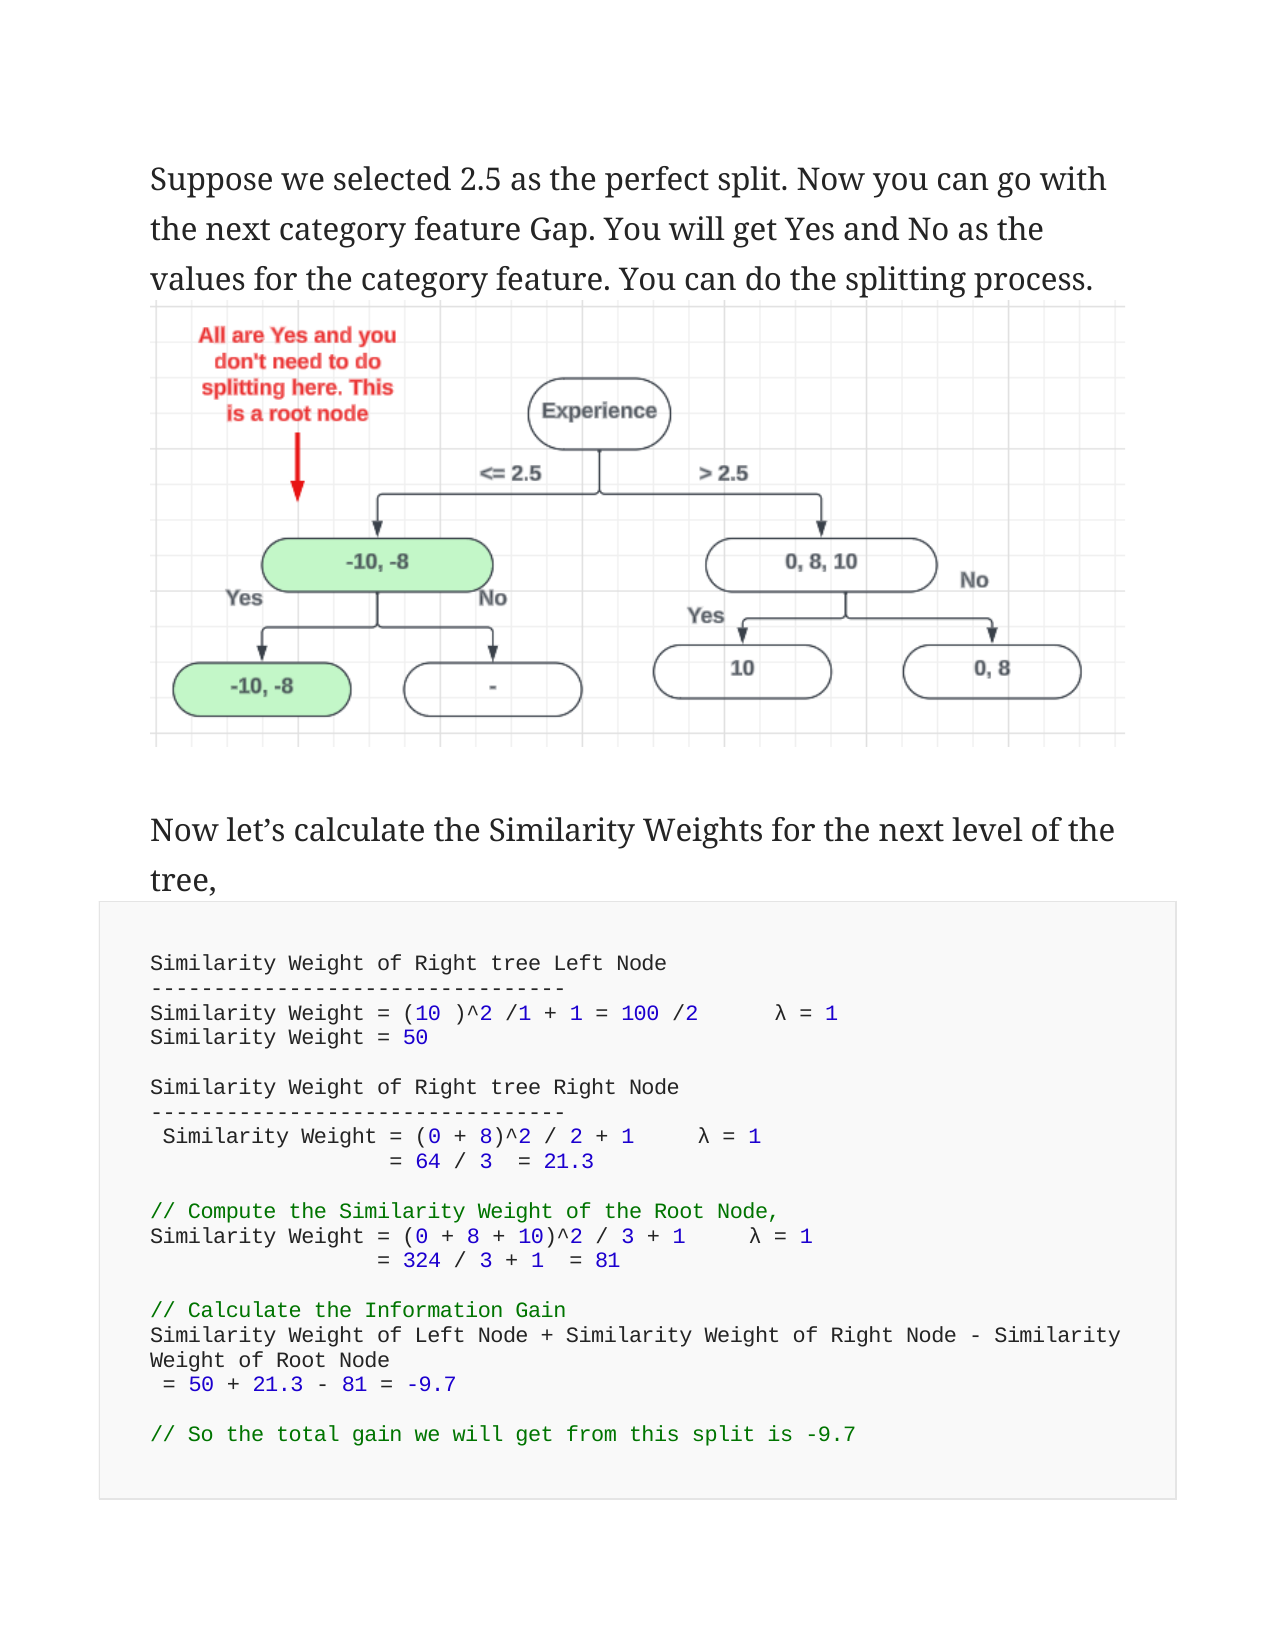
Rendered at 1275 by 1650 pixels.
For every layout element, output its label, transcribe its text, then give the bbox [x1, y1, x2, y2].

picture [150, 300, 1125, 747]
text Similarity Weight of Right tree Left Node --------------------------------- Similarity Weight = (10 )^2 /1 + 1 = 100 /2 λ = 1 Similarity Weight = 50 Similarity Weight of Right tree Right Node --------------------------------- Similarity Weight = (0 + 8)^2 / 2 + 1 λ = 1 = 64 / 3 = 21.3 // Compute the Similarity Weight of the Root Node, Similarity Weight = (0 + 8 + 10)^2 / 3 + 1 λ = 1 = 324 / 3 + 1 = 81 // Calculate the Information Gain Similarity Weight of Left Node + Similarity Weight of Right Node - Similarity Weight of Root Node = 50 + 21.3 - 81 = -9.7 // So the total gain we will get from this split is -9.7 [100, 902, 1175, 1498]
text Now let’s calculate the Similarity Weights for the next level of the tree, [150, 801, 1125, 901]
text Suppose we selected 2.5 as the perfect split. Now you can go with the next category feature Gap. You will get Yes and No as the values for the category feature. You can do the splitting process. [150, 150, 1125, 300]
